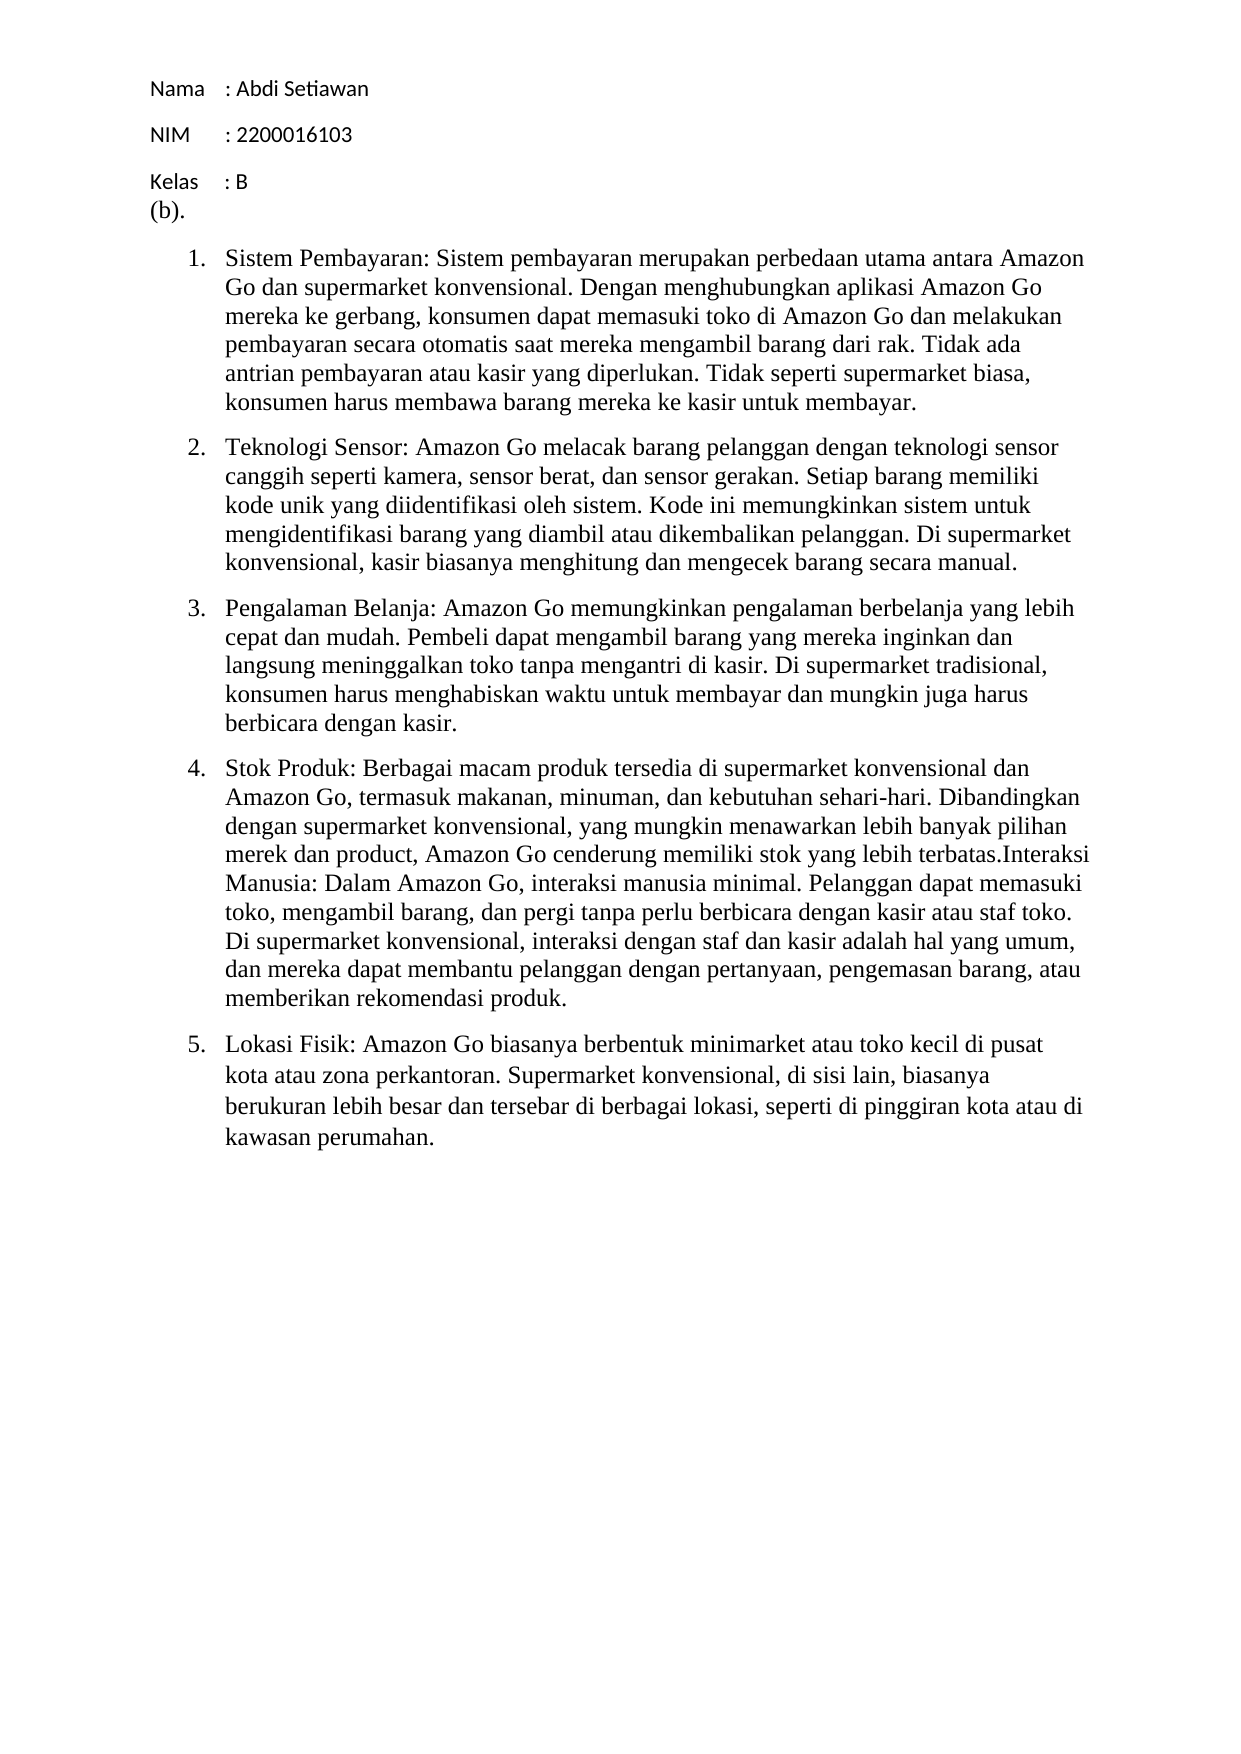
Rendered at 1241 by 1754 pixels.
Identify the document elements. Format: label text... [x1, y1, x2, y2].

list Teknologi Sensor: Amazon Go melacak barang pelanggan dengan teknologi sensor canggih seperti kamera, sensor berat, dan sensor gerakan. Setiap barang memiliki kode unik yang diidentifikasi oleh sistem. Kode ini memungkinkan sistem untuk mengidentifikasi barang yang diambil atau dikembalikan pelanggan. Di supermarket konvensional, kasir biasanya menghitung dan mengecek barang secara manual. [187, 432, 1090, 576]
list Pengalaman Belanja: Amazon Go memungkinkan pengalaman berbelanja yang lebih cepat dan mudah. Pembeli dapat mengambil barang yang mereka inginkan dan langsung meninggalkan toko tanpa mengantri di kasir. Di supermarket tradisional, konsumen harus menghabiskan waktu untuk membayar dan mungkin juga harus berbicara dengan kasir. [187, 593, 1090, 737]
list Sistem Pembayaran: Sistem pembayaran merupakan perbedaan utama antara Amazon Go dan supermarket konvensional. Dengan menghubungkan aplikasi Amazon Go mereka ke gerbang, konsumen dapat memasuki toko di Amazon Go dan melakukan pembayaran secara otomatis saat mereka mengambil barang dari rak. Tidak ada antrian pembayaran atau kasir yang diperlukan. Tidak seperti supermarket biasa, konsumen harus membawa barang mereka ke kasir untuk membayar. [187, 243, 1090, 416]
list Lokasi Fisik: Amazon Go biasanya berbentuk minimarket atau toko kecil di pusat kota atau zona perkantoran. Supermarket konvensional, di sisi lain, biasanya berukuran lebih besar dan tersebar di berbagai lokasi, seperti di pinggiran kota atau di kawasan perumahan. [187, 1029, 1090, 1151]
text (b). [150, 196, 1090, 224]
list Stok Produk: Berbagai macam produk tersedia di supermarket konvensional dan Amazon Go, termasuk makanan, minuman, dan kebutuhan sehari-hari. Dibandingkan dengan supermarket konvensional, yang mungkin menawarkan lebih banyak pilihan merek dan product, Amazon Go cenderung memiliki stok yang lebih terbatas.Interaksi Manusia: Dalam Amazon Go, interaksi manusia minimal. Pelanggan dapat memasuki toko, mengambil barang, dan pergi tanpa perlu berbicara dengan kasir atau staf toko. Di supermarket konvensional, interaksi dengan staf dan kasir adalah hal yang umum, dan mereka dapat membantu pelanggan dengan pertanyaan, pengemasan barang, atau memberikan rekomendasi produk. [187, 753, 1090, 1012]
